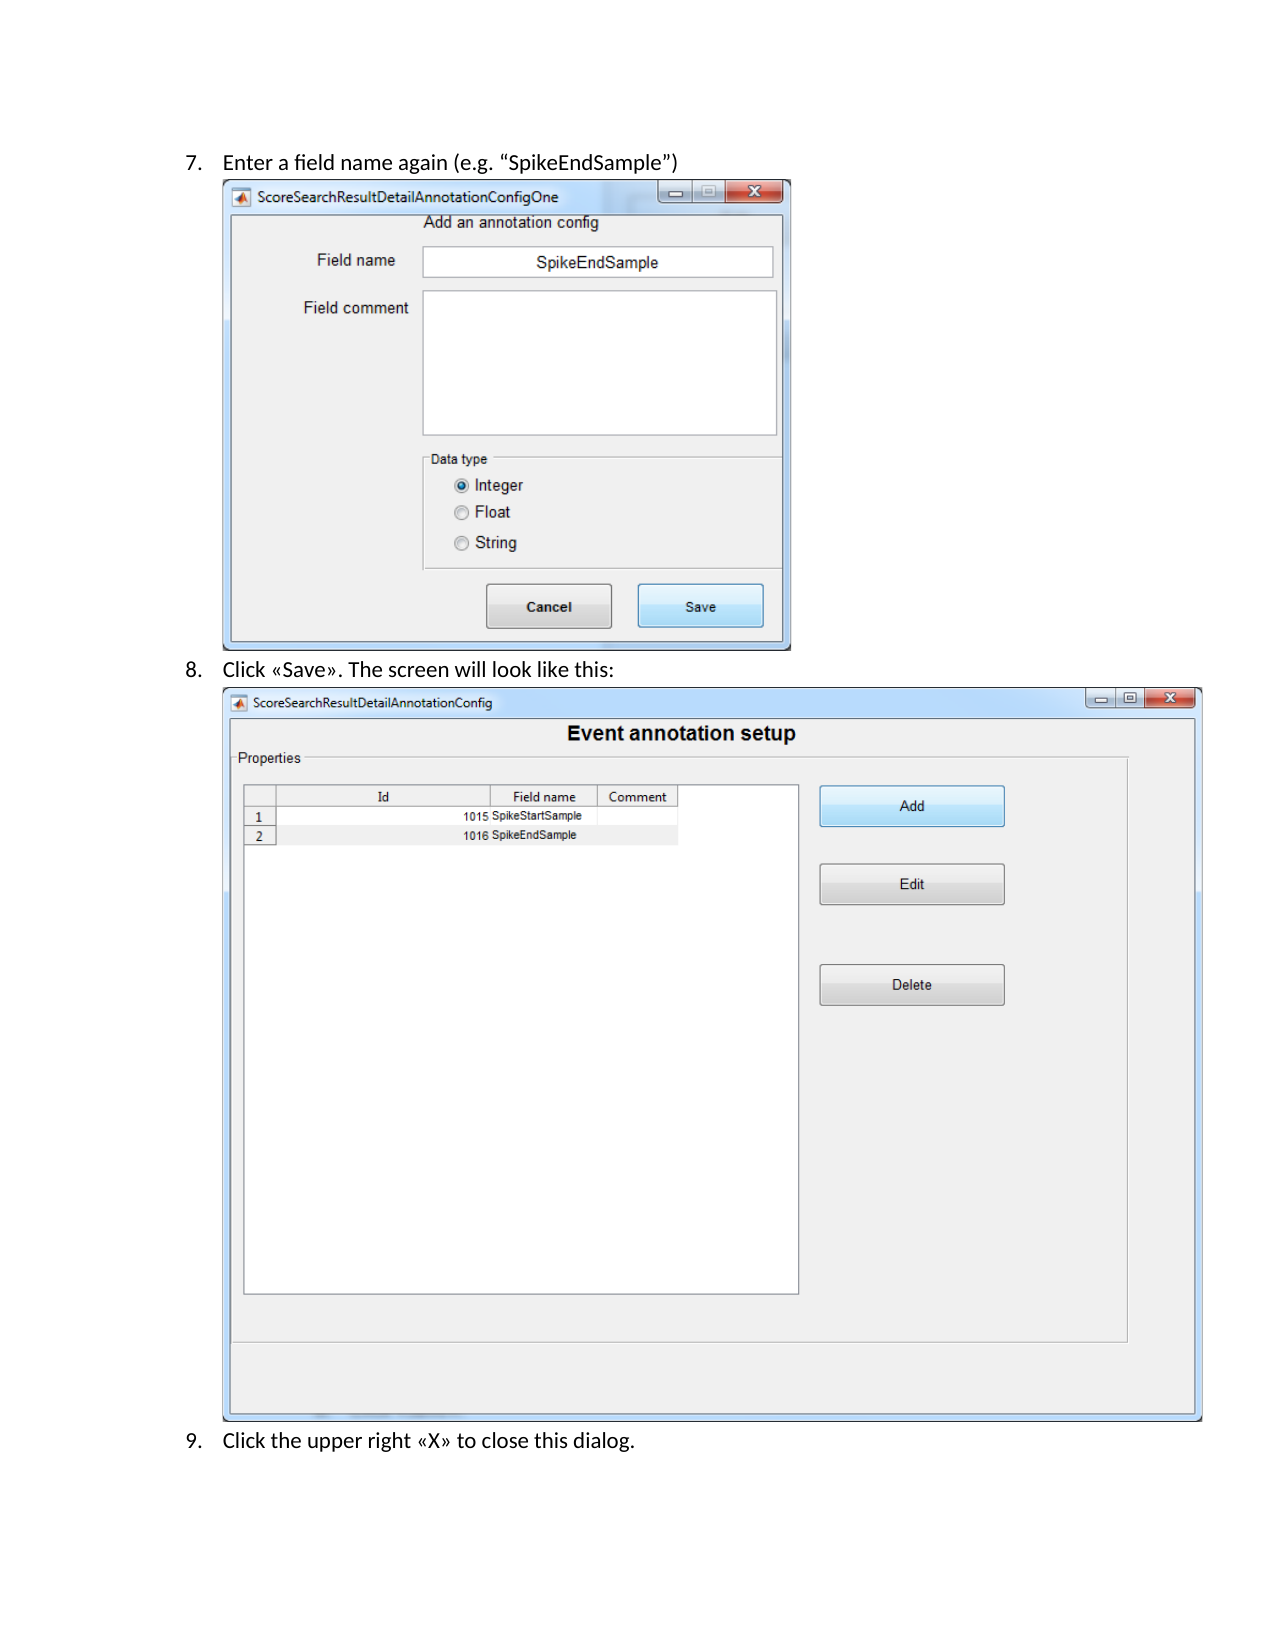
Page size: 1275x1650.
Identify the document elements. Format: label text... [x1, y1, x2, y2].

list Click the upper right «X» to close this dialog. [185, 1426, 1127, 1454]
picture [222, 179, 792, 651]
picture [222, 687, 1203, 1422]
